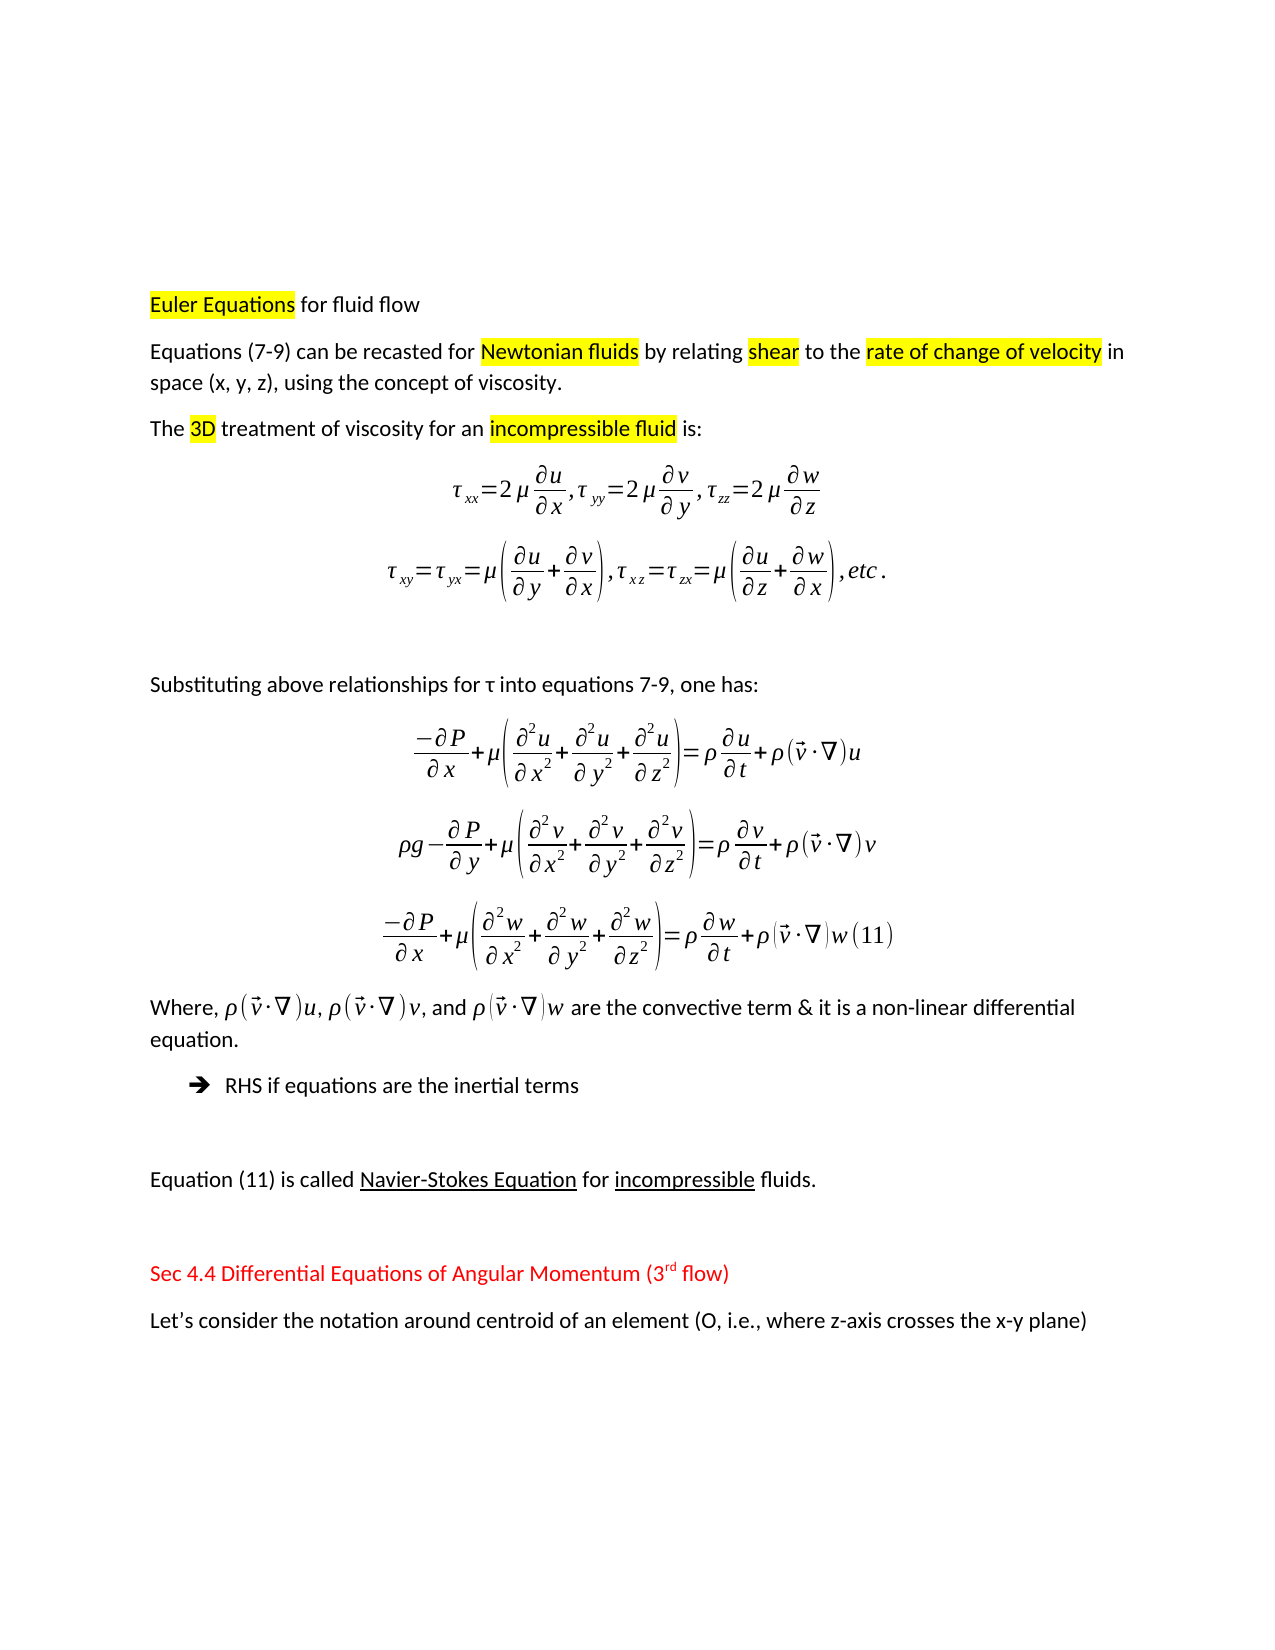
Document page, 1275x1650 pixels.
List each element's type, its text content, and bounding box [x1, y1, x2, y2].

text Where, , , and are the convective term & it is a non-linear differential equation. [150, 992, 1125, 1053]
text The 3D treatment of viscosity for an incompressible fluid is: [150, 414, 1125, 443]
text Substituting above relationships for τ into equations 7-9, one has: [150, 670, 1125, 698]
list RHS if equations are the inertial terms [187, 1072, 1125, 1099]
text Equation (11) is called Navier-Stokes Equation for incompressible fluids. [150, 1165, 1125, 1193]
text Equations (7-9) can be recasted for Newtonian fluids by relating shear to the rate of change of velocity in space (x, y, z), using the concept of viscosity. [150, 337, 1125, 396]
text Let’s consider the notation around centroid of an element (O, i.e., where z-axis crosses the x-y plane) [150, 1306, 1125, 1334]
text Euler Equations for fluid flow [295, 291, 1125, 319]
text Sec 4.4 Differential Equations of Angular Momentum (3rd flow) [150, 1259, 1125, 1287]
